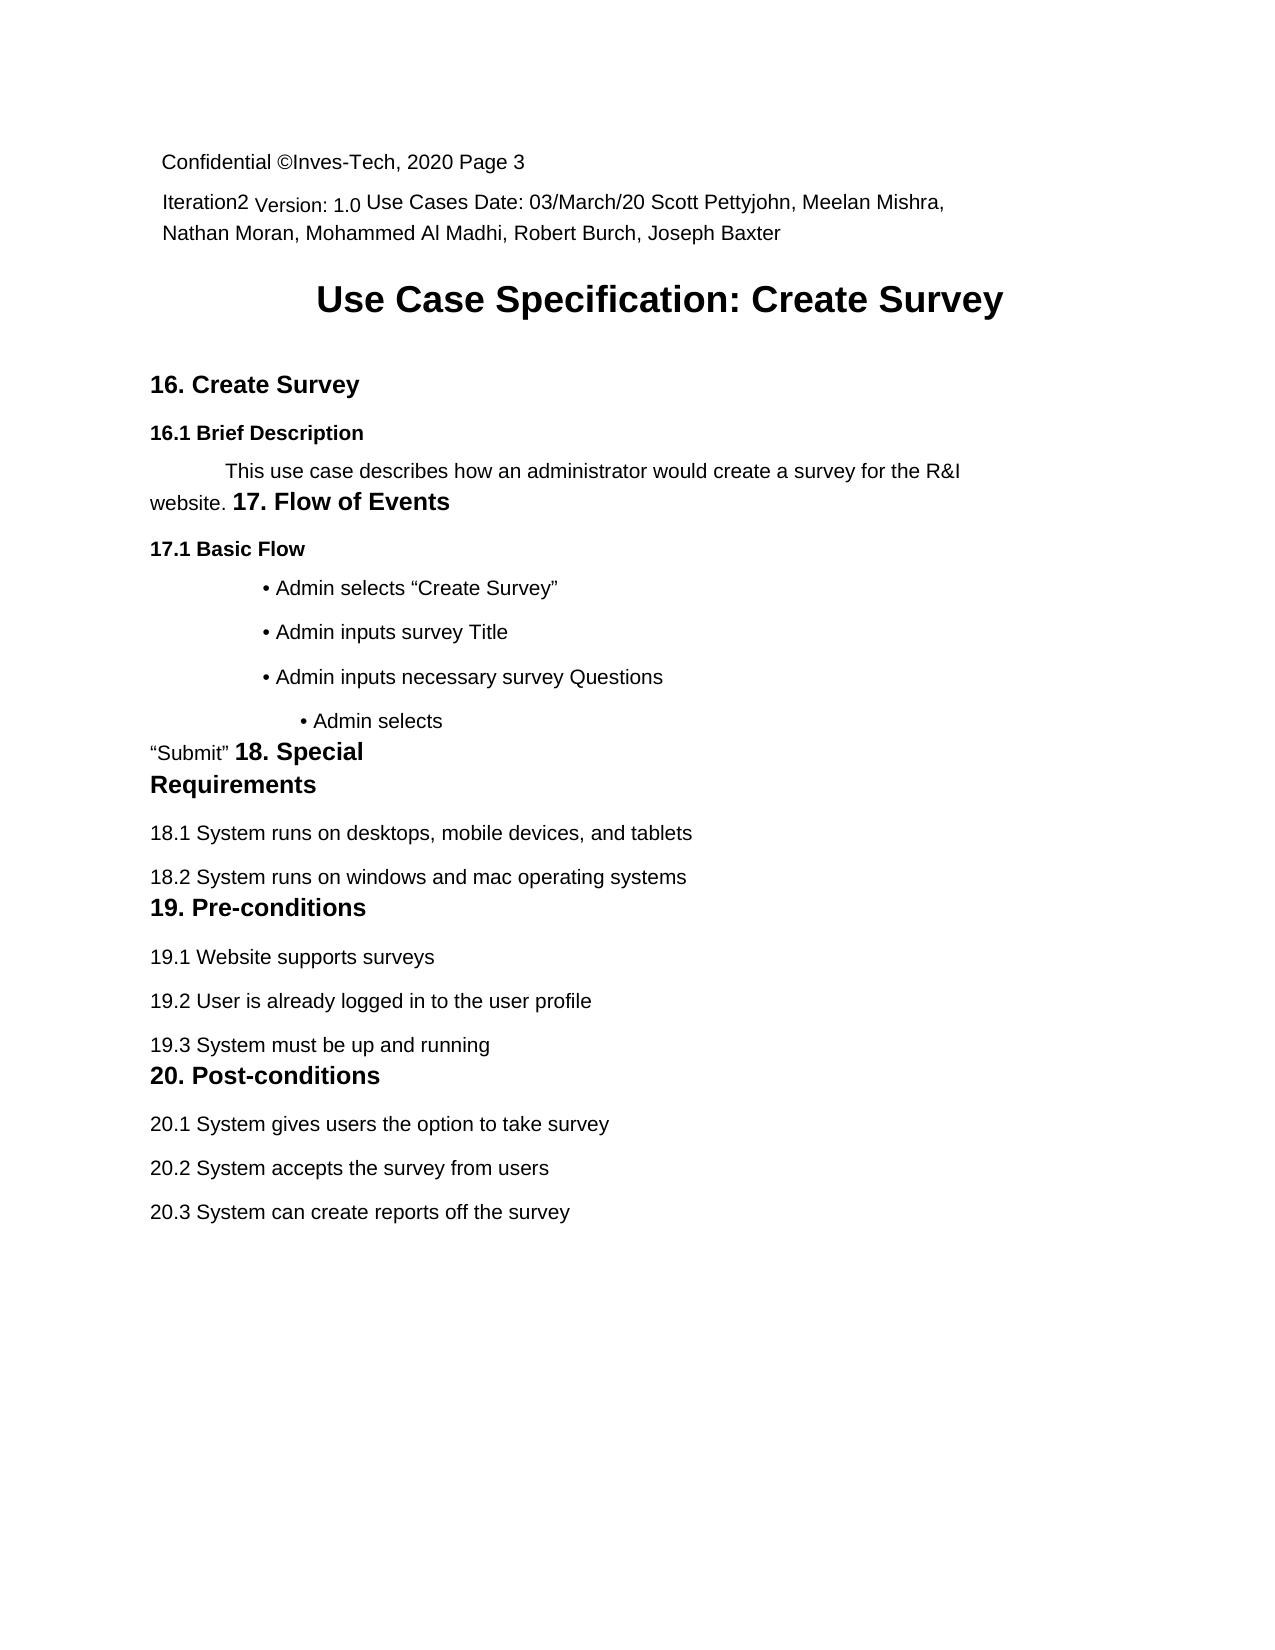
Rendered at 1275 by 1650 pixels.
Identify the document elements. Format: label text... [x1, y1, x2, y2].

text • Admin inputs necessary survey Questions [262, 665, 687, 689]
text • Admin selects “Submit” 18. Special Requirements [150, 709, 514, 799]
text 19.3 System must be up and running 20. Post-conditions [150, 1032, 519, 1089]
text 18.2 System runs on windows and mac operating systems 19. Pre-conditions [150, 865, 716, 922]
text • Admin inputs survey Title [262, 620, 533, 644]
text Confidential ©Inves-Tech, 2020 Page 3 [161, 150, 1127, 174]
text 20.2 System accepts the survey from users [150, 1156, 578, 1179]
text 17.1 Basic Flow [150, 537, 333, 561]
text 19.1 Website supports surveys [150, 944, 463, 968]
text 20.3 System can create reports off the survey [150, 1199, 599, 1223]
text 16.1 Brief Description [150, 421, 392, 445]
text This use case describes how an administrator would create a survey for the R&I website. 17. Flow of Events [150, 458, 964, 516]
text 18.1 System runs on desktops, mobile devices, and tablets [150, 821, 722, 845]
text Iteration2 Version: 1.0 Use Cases Date: 03/March/20 Scott Pettyjohn, Meelan Mishra, Nathan Moran, Mohammed Al Madhi, Robert Burch, Joseph Baxter [162, 177, 1006, 244]
text • Admin selects “Create Survey” [262, 576, 582, 600]
text 20.1 System gives users the option to take survey [150, 1112, 638, 1136]
text 16. Create Survey [150, 370, 393, 399]
text Use Case Specification: Create Survey [316, 277, 1004, 320]
text 19.2 User is already logged in to the user profile [150, 988, 621, 1012]
